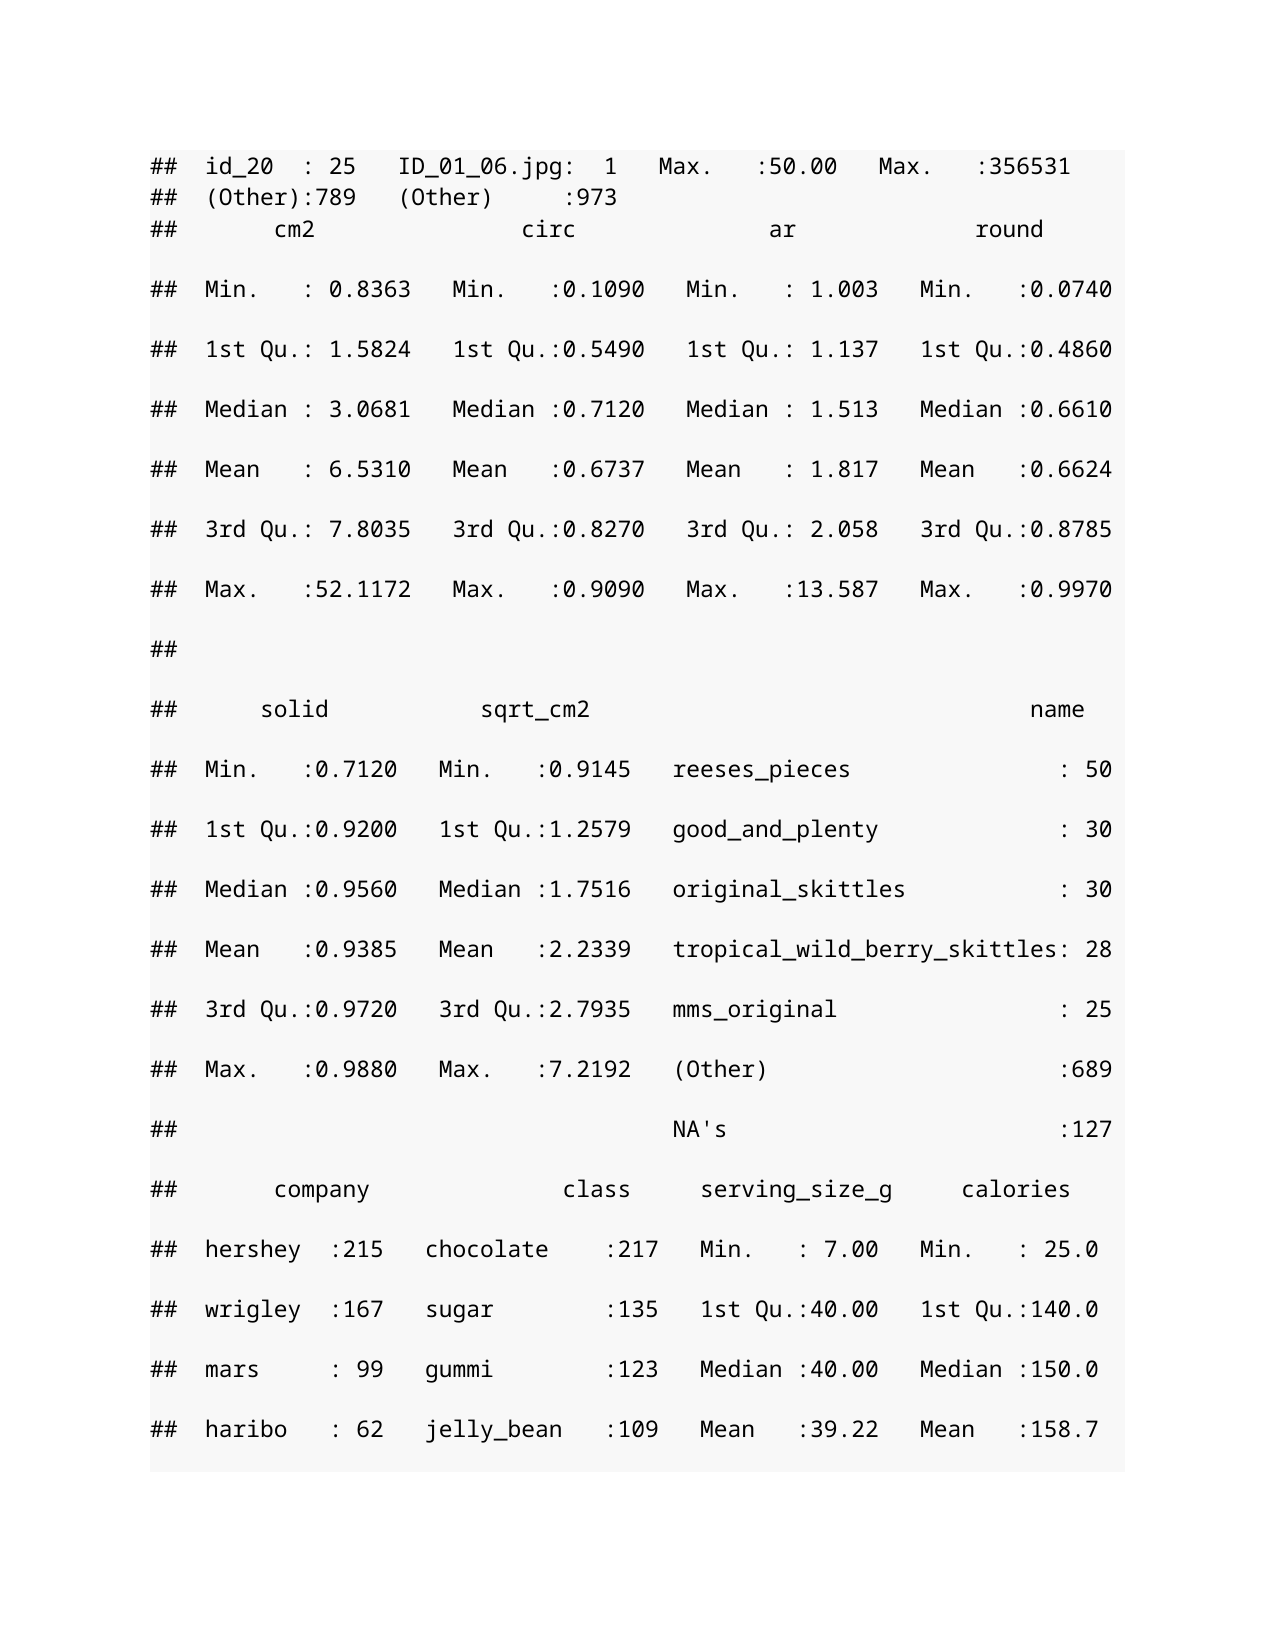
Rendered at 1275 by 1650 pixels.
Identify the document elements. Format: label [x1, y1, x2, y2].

text [150, 150, 1125, 1472]
